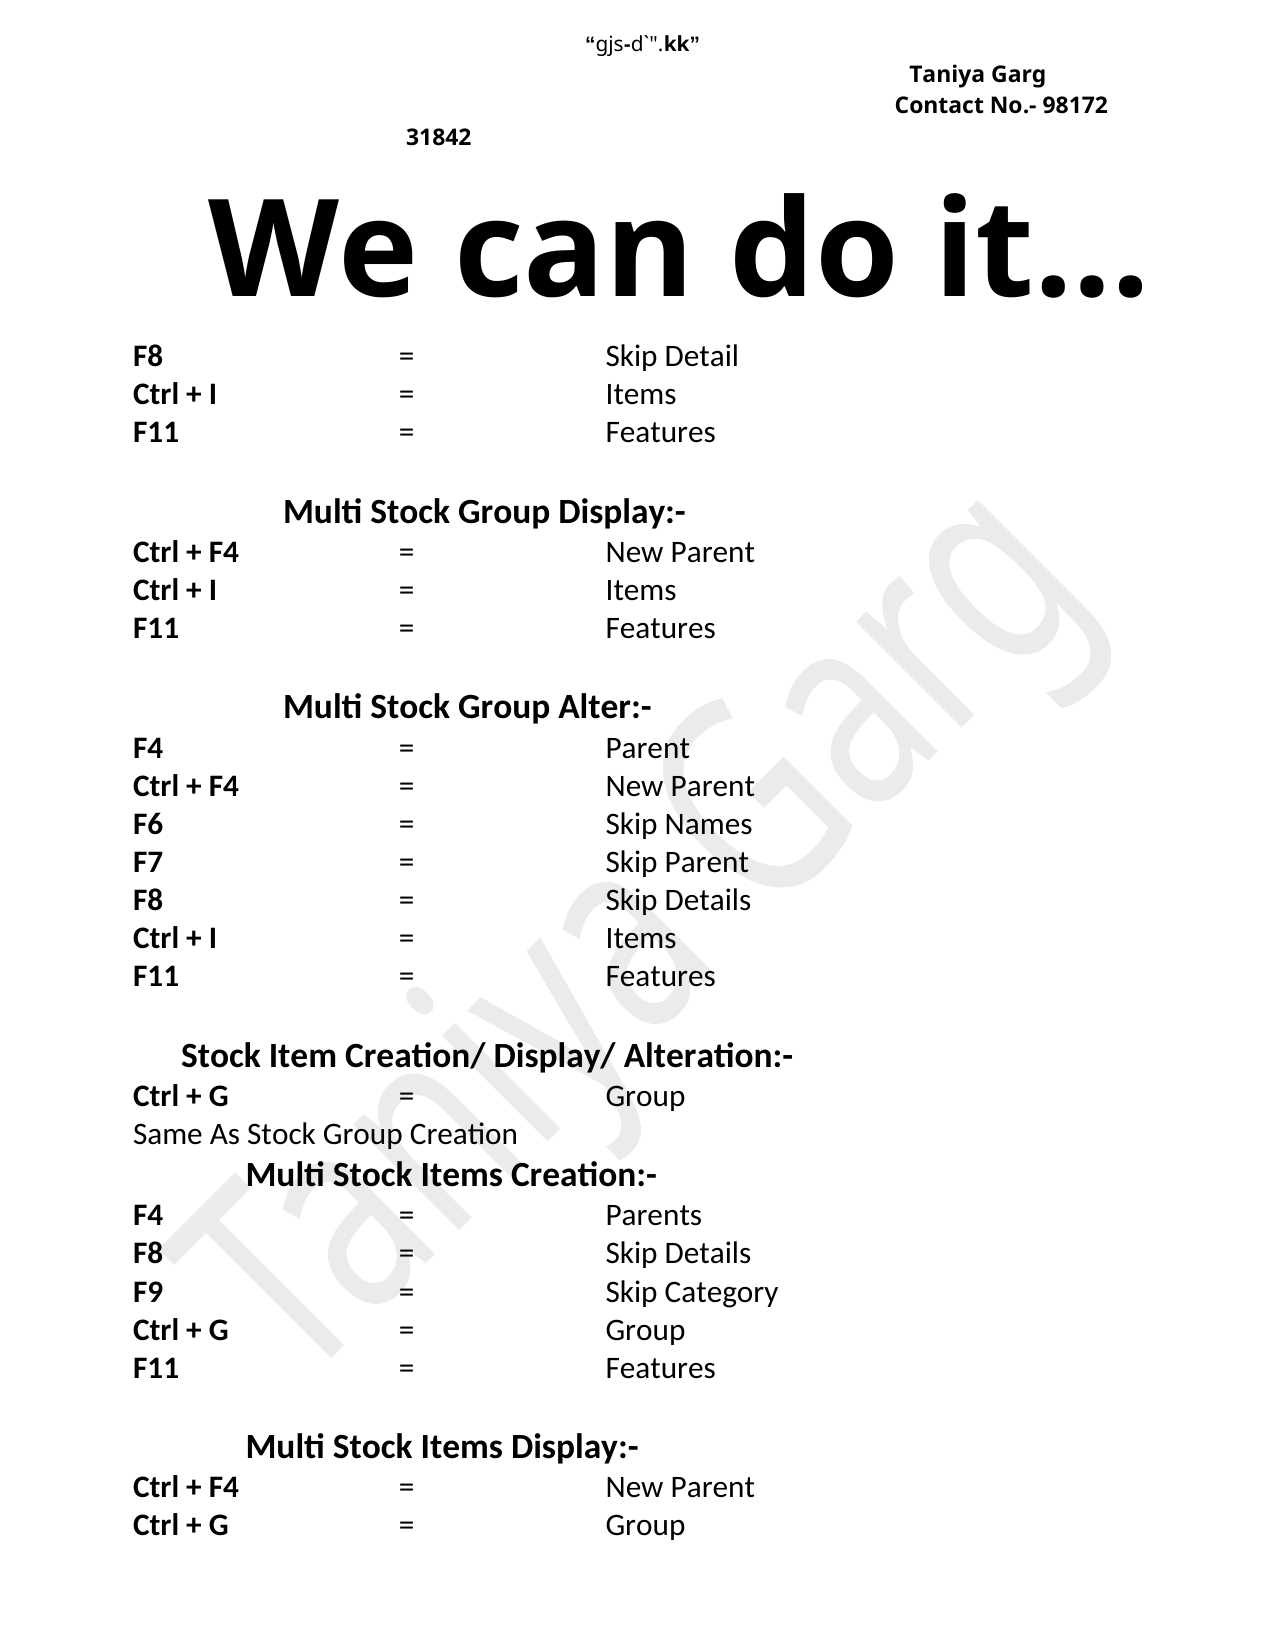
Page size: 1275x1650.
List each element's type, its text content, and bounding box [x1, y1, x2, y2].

text Multi Stock Items Display:- [133, 1424, 1154, 1467]
text Ctrl + F4 = New Parent [133, 532, 1154, 570]
text Multi Stock Group Display:- [133, 489, 1154, 532]
text Same As Stock Group Creation [133, 1114, 1154, 1152]
text F9 = Skip Category [133, 1272, 1154, 1310]
text Ctrl + F4 = New Parent [133, 1467, 1154, 1506]
text F8 = Skip Detail [133, 336, 1154, 374]
text Stock Item Creation/ Display/ Alteration:- [133, 1033, 1154, 1076]
text Ctrl + G = Group [133, 1506, 1154, 1544]
text F4 = Parent [133, 728, 1154, 766]
text F11 = Features [133, 412, 1154, 451]
text Multi Stock Items Creation:- [133, 1152, 1154, 1195]
text Ctrl + I = Items [133, 570, 1154, 608]
text Multi Stock Group Alter:- [133, 684, 1154, 728]
text Ctrl + F4 = New Parent [133, 766, 1154, 804]
text Ctrl + G = Group [133, 1076, 1154, 1114]
text F6 = Skip Names [133, 804, 1154, 842]
text F7 = Skip Parent [133, 842, 1154, 880]
text F4 = Parents [133, 1195, 1154, 1233]
text Ctrl + G = Group [133, 1310, 1154, 1348]
text Ctrl + I = Items [133, 918, 1154, 956]
text F8 = Skip Details [133, 1233, 1154, 1272]
text F8 = Skip Details [133, 880, 1154, 918]
text F11 = Features [133, 1348, 1154, 1386]
text Ctrl + I = Items [133, 374, 1154, 412]
text F11 = Features [133, 608, 1154, 646]
text F11 = Features [133, 956, 1154, 994]
